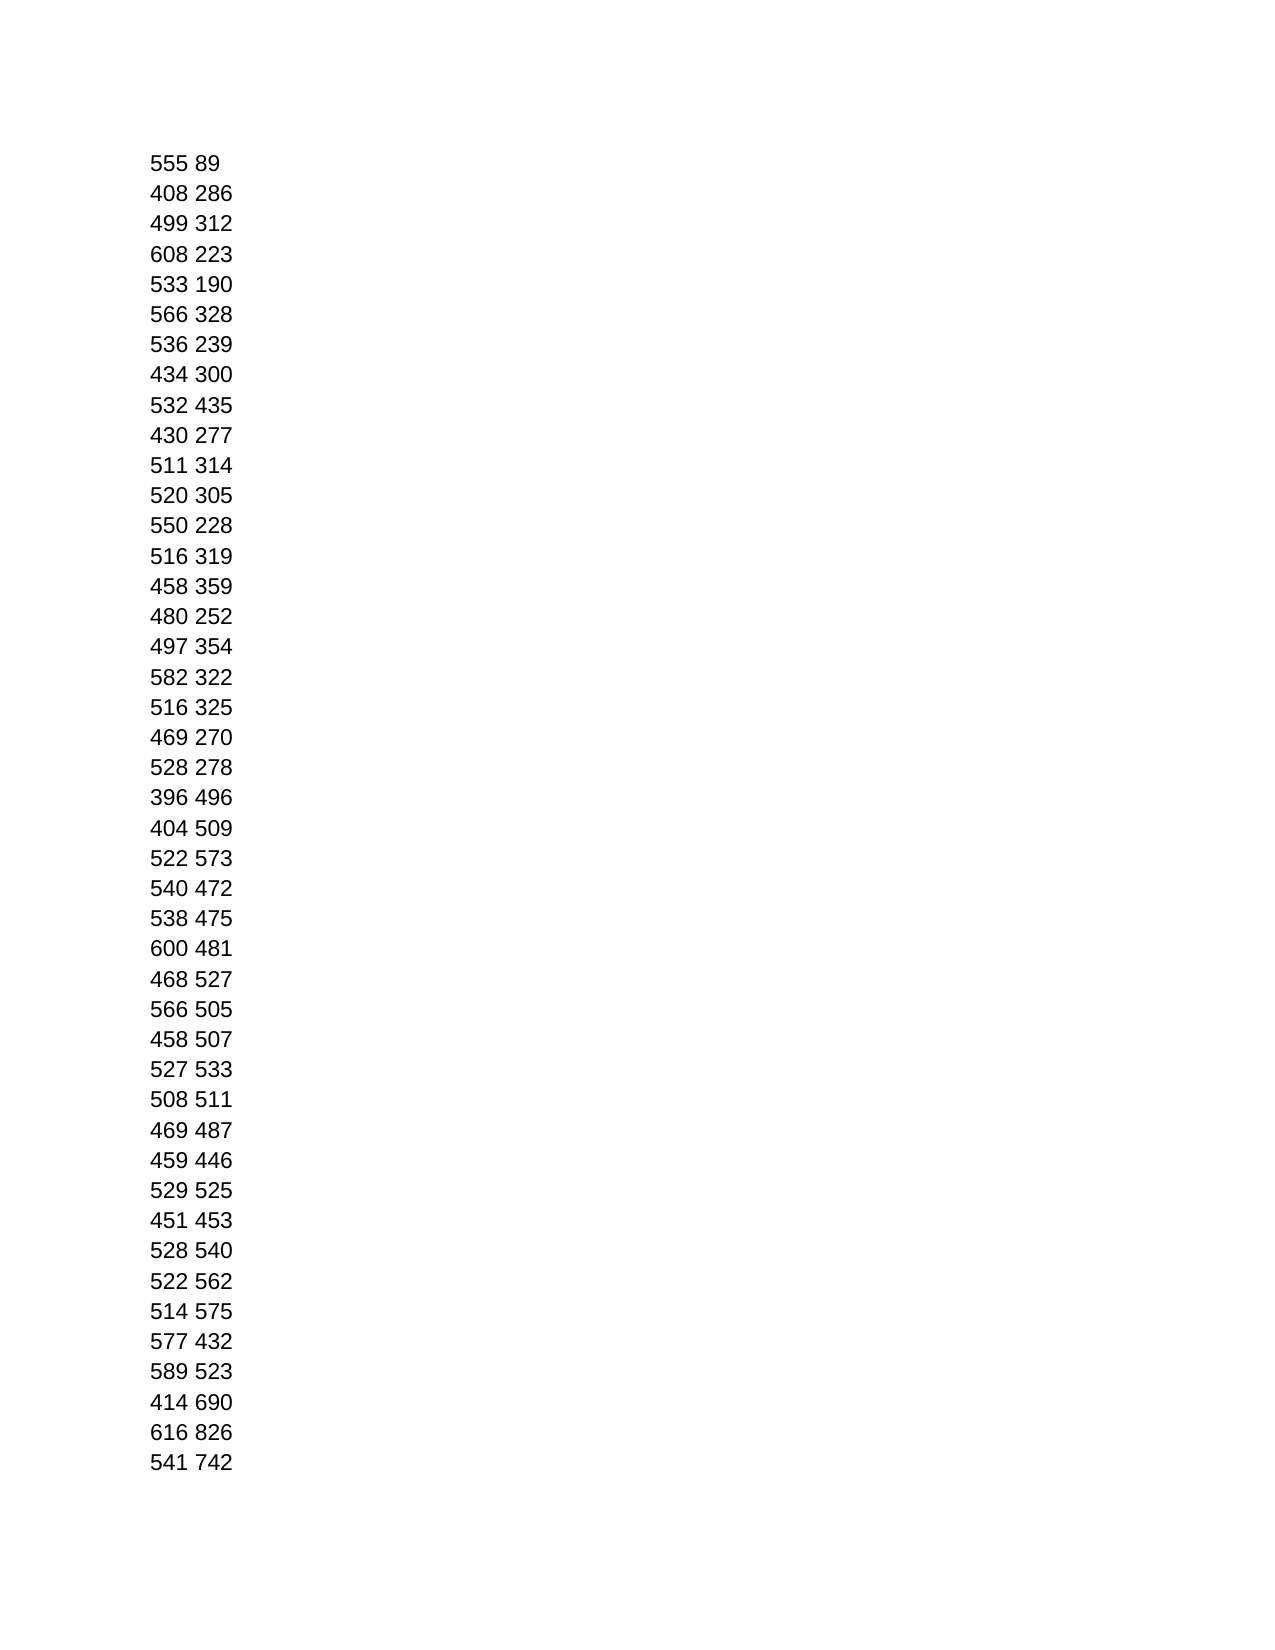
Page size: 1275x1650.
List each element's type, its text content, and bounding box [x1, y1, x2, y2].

text 566 328 [150, 301, 1125, 327]
text 404 509 [150, 814, 1125, 841]
text 469 270 [150, 724, 1125, 750]
text 516 319 [150, 543, 1125, 569]
text 430 277 [150, 422, 1125, 448]
text 514 575 [150, 1298, 1125, 1324]
text 468 527 [150, 966, 1125, 992]
text 451 453 [150, 1207, 1125, 1234]
text 608 223 [150, 241, 1125, 267]
text 532 435 [150, 392, 1125, 418]
text 469 487 [150, 1117, 1125, 1143]
text 459 446 [150, 1147, 1125, 1173]
text 555 89 [150, 150, 1125, 176]
text 511 314 [150, 452, 1125, 478]
text 527 533 [150, 1056, 1125, 1083]
text 566 505 [150, 996, 1125, 1022]
text 536 239 [150, 331, 1125, 358]
text 589 523 [150, 1358, 1125, 1385]
text 458 507 [150, 1026, 1125, 1052]
text 540 472 [150, 875, 1125, 901]
text 538 475 [150, 905, 1125, 932]
text 550 228 [150, 512, 1125, 539]
text 434 300 [150, 361, 1125, 388]
text 508 511 [150, 1086, 1125, 1113]
text 577 432 [150, 1328, 1125, 1354]
text 499 312 [150, 210, 1125, 237]
text 541 742 [150, 1449, 1125, 1475]
text 533 190 [150, 271, 1125, 297]
text 522 562 [150, 1268, 1125, 1294]
text 529 525 [150, 1177, 1125, 1203]
text 528 278 [150, 754, 1125, 781]
text 414 690 [150, 1388, 1125, 1415]
text 600 481 [150, 935, 1125, 962]
text 582 322 [150, 663, 1125, 690]
text 408 286 [150, 180, 1125, 207]
text 396 496 [150, 784, 1125, 811]
text 520 305 [150, 482, 1125, 509]
text 616 826 [150, 1419, 1125, 1445]
text 480 252 [150, 603, 1125, 629]
text 516 325 [150, 694, 1125, 720]
text 497 354 [150, 633, 1125, 660]
text 458 359 [150, 573, 1125, 599]
text 528 540 [150, 1237, 1125, 1264]
text 522 573 [150, 845, 1125, 871]
